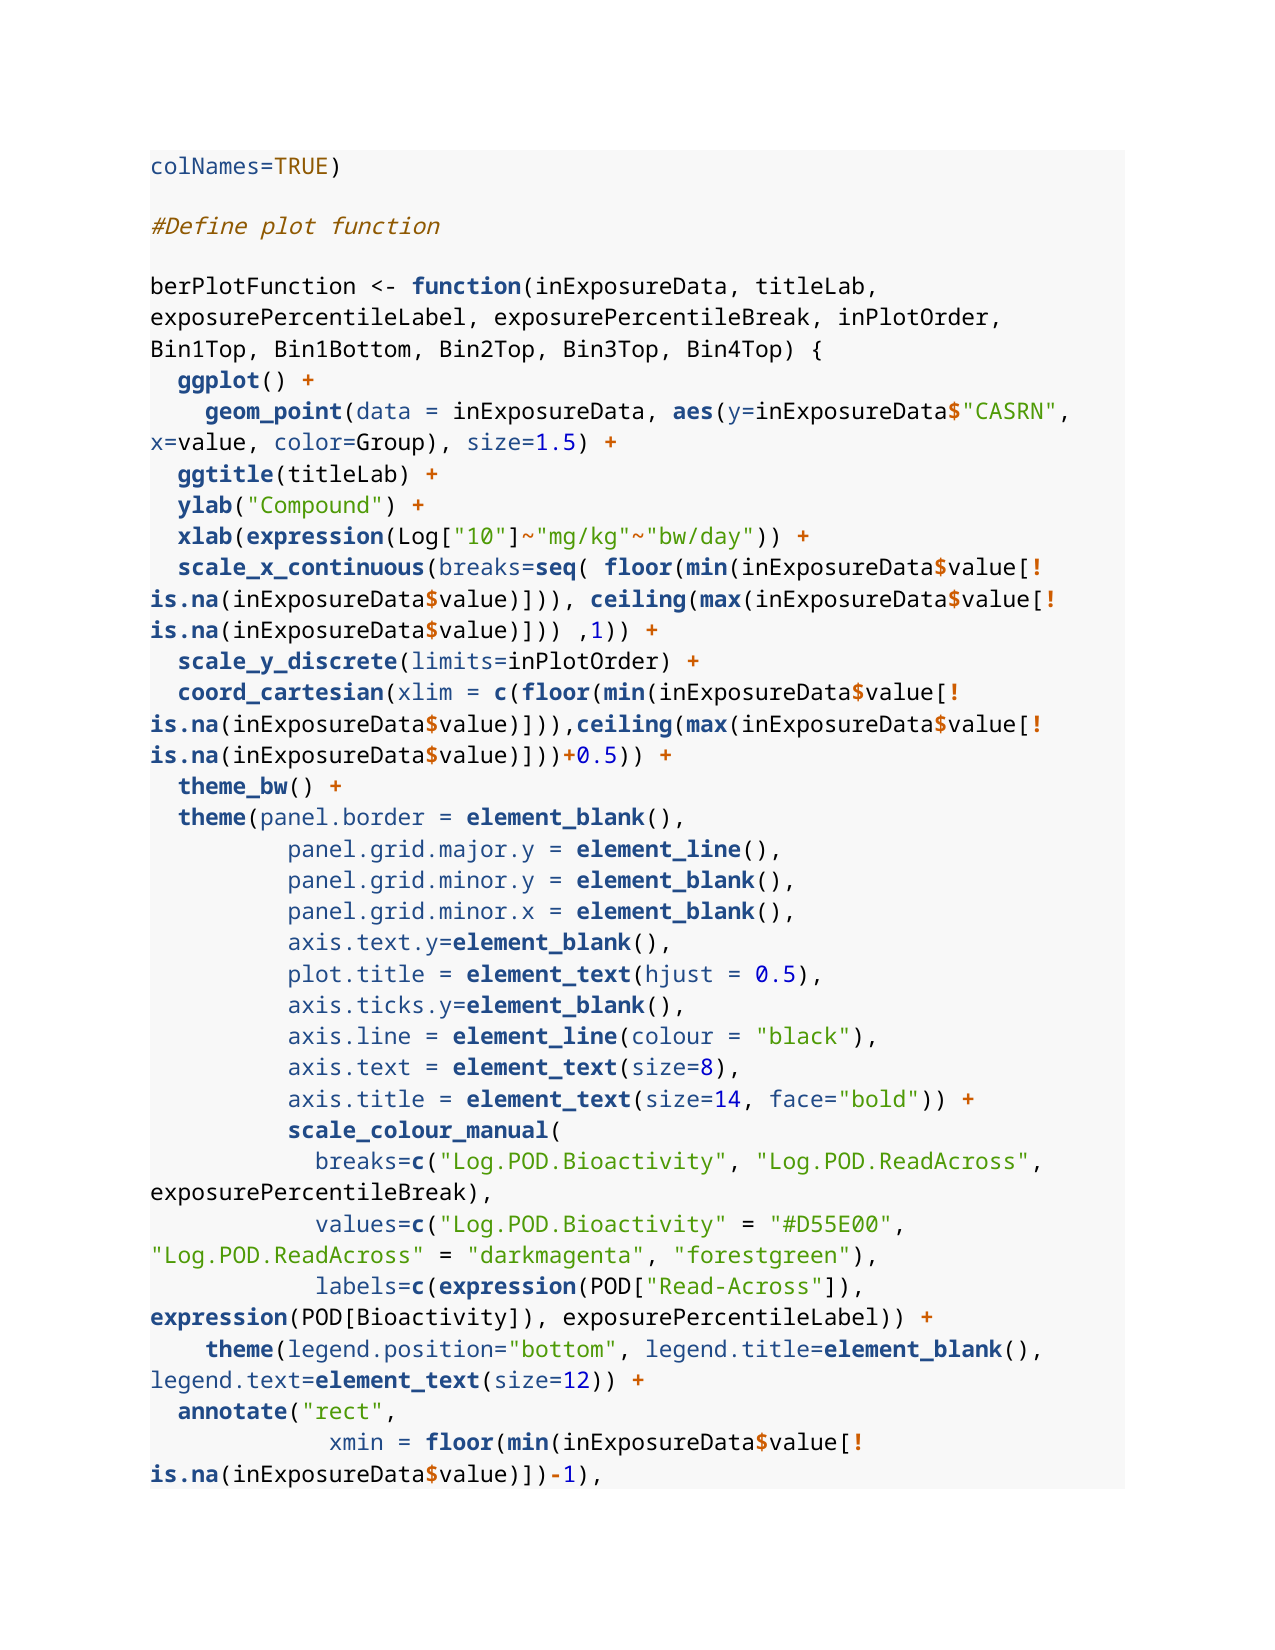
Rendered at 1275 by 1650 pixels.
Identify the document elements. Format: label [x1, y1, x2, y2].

text [150, 150, 1125, 1489]
